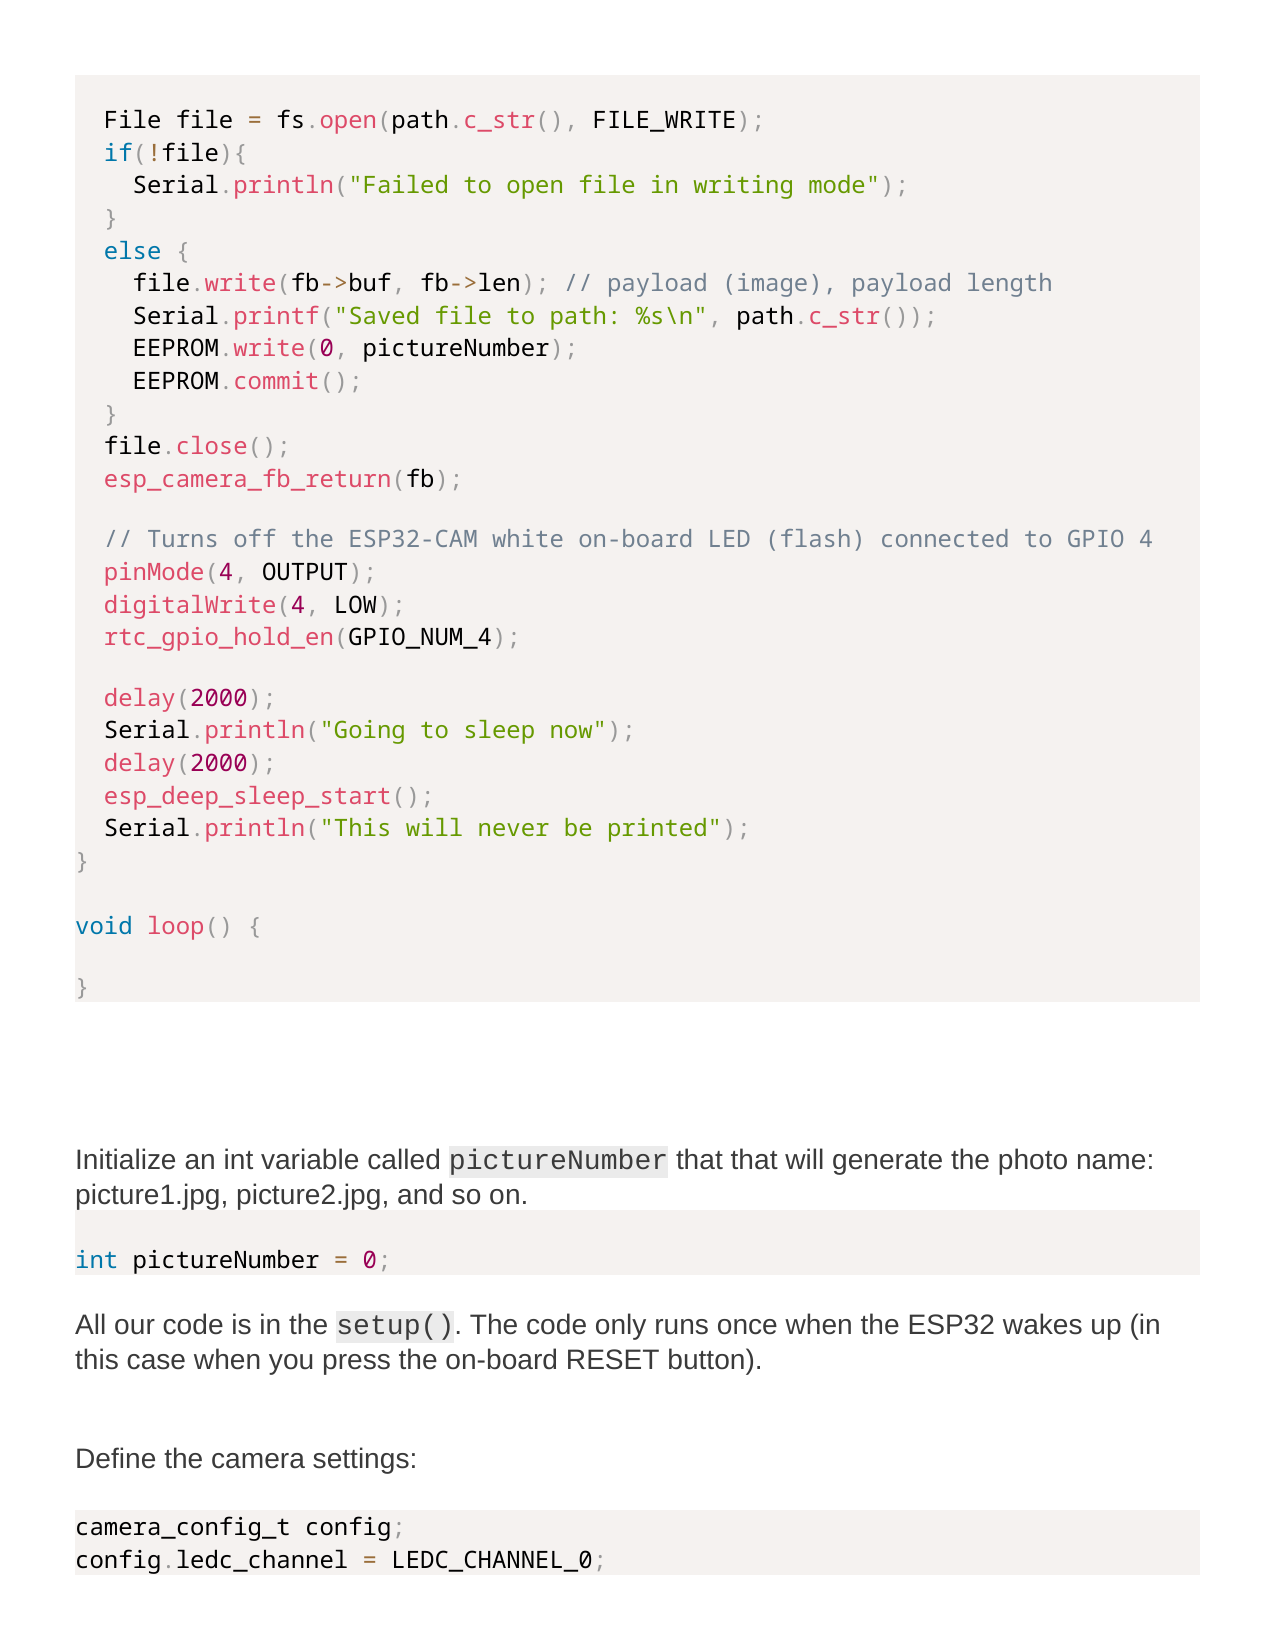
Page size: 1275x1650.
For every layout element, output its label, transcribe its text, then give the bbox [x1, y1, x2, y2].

text digitalWrite(4, LOW); [75, 587, 1200, 620]
text File file = fs.open(path.c_str(), FILE_WRITE); [75, 103, 1200, 136]
text Define the camera settings: [75, 1442, 1200, 1475]
text EEPROM.commit(); [75, 364, 1200, 396]
text else { [75, 233, 1200, 266]
text // Turns off the ESP32-CAM white on-board LED (flash) connected to GPIO 4 [75, 522, 1200, 555]
text camera_config_t config; [75, 1510, 1200, 1542]
text } [75, 396, 1200, 429]
text delay(2000); [75, 746, 1200, 778]
text int pictureNumber = 0; [75, 1243, 1200, 1275]
text } [75, 844, 1200, 876]
text rtc_gpio_hold_en(GPIO_NUM_4); [75, 620, 1200, 653]
text void loop() { [75, 909, 1200, 942]
text Serial.println("This will never be printed"); [75, 811, 1200, 844]
text file.close(); [75, 429, 1200, 462]
text } [75, 201, 1200, 233]
text esp_deep_sleep_start(); [75, 778, 1200, 811]
text esp_camera_fb_return(fb); [75, 462, 1200, 494]
text delay(2000); [75, 681, 1200, 713]
text if(!file){ [75, 136, 1200, 168]
text Serial.printf("Saved file to path: %s\n", path.c_str()); [75, 299, 1200, 331]
text Initialize an int variable called pictureNumber that that will generate the photo name: picture1.jpg, picture2.jpg, and so on. [75, 1143, 1200, 1210]
text pinMode(4, OUTPUT); [75, 555, 1200, 587]
text Serial.println("Going to sleep now"); [75, 713, 1200, 746]
text file.write(fb->buf, fb->len); // payload (image), payload length [75, 266, 1200, 299]
text EEPROM.write(0, pictureNumber); [75, 331, 1200, 364]
text Serial.println("Failed to open file in writing mode"); [75, 168, 1200, 201]
text } [75, 969, 1200, 1002]
text All our code is in the setup(). The code only runs once when the ESP32 wakes up (in this case when you press the on-board RESET button). [75, 1308, 1200, 1375]
text config.ledc_channel = LEDC_CHANNEL_0; [75, 1542, 1200, 1575]
